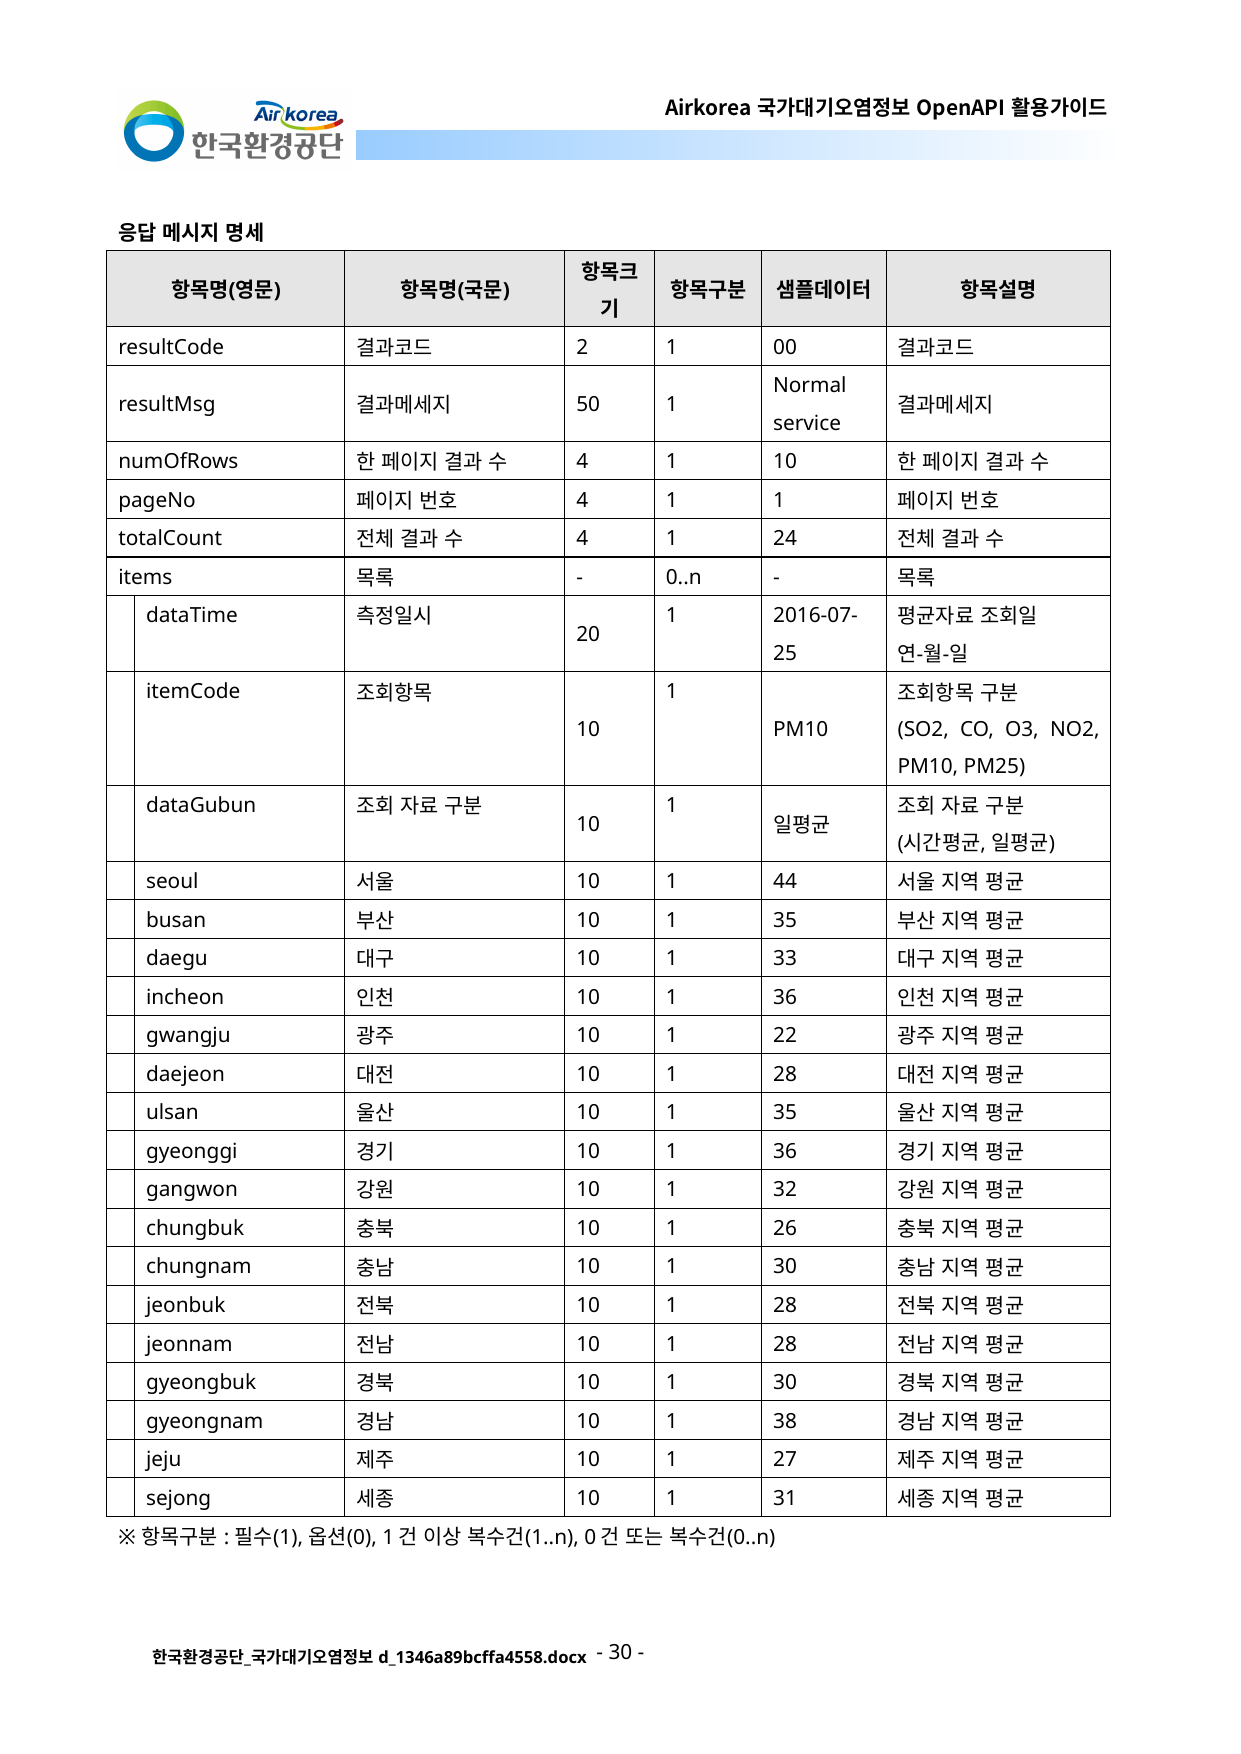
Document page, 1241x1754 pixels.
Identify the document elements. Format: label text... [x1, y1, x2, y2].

table_cell 28 [762, 1286, 886, 1323]
table_cell [107, 1209, 134, 1246]
table_cell [107, 1131, 134, 1169]
table_cell 35 [762, 1093, 886, 1130]
table_cell 부산 지역 평균 [887, 900, 1110, 938]
table_cell - [565, 558, 654, 595]
table_cell 2016-07-25 [762, 596, 886, 671]
table_cell 1 [655, 1401, 761, 1439]
table_cell 32 [762, 1170, 886, 1207]
table_cell [107, 786, 134, 861]
table_header 항목명(국문) [345, 251, 564, 326]
table_cell 50 [565, 366, 654, 441]
table_cell 1 [655, 672, 761, 784]
table_cell 38 [762, 1401, 886, 1439]
table_cell 페이지 번호 [887, 480, 1110, 518]
table_cell 1 [655, 1131, 761, 1169]
table_cell 10 [565, 1054, 654, 1092]
table_cell [107, 672, 134, 784]
table_cell 세종 [345, 1478, 564, 1516]
table_cell [107, 1093, 134, 1130]
table_cell PM10 [762, 672, 886, 784]
table_cell 10 [565, 1324, 654, 1362]
table_cell jeonnam [135, 1324, 344, 1362]
table_cell 10 [565, 1170, 654, 1207]
table_cell 경기 지역 평균 [887, 1131, 1110, 1169]
table_cell chungbuk [135, 1209, 344, 1246]
table_cell 1 [655, 1440, 761, 1477]
table_cell 10 [762, 442, 886, 479]
table_cell 36 [762, 1131, 886, 1169]
table_cell 광주 지역 평균 [887, 1016, 1110, 1053]
table_header 항목크기 [565, 251, 654, 326]
table_cell 1 [655, 1324, 761, 1362]
table_cell 1 [655, 939, 761, 976]
table_cell 10 [565, 1286, 654, 1323]
table_cell 대구 [345, 939, 564, 976]
table_cell 인천 지역 평균 [887, 977, 1110, 1015]
table_cell pageNo [107, 480, 344, 518]
table_cell 경북 [345, 1363, 564, 1400]
table_cell 30 [762, 1363, 886, 1400]
table_cell 경남 지역 평균 [887, 1401, 1110, 1439]
subtitle 응답 메시지 명세 [118, 213, 1122, 250]
table_cell busan [135, 900, 344, 938]
table_cell 결과메세지 [345, 366, 564, 441]
table_cell [107, 862, 134, 899]
table_cell 울산 [345, 1093, 564, 1130]
table_cell 1 [655, 1093, 761, 1130]
table_cell 경기 [345, 1131, 564, 1169]
table_cell [107, 1170, 134, 1207]
table_cell 1 [655, 442, 761, 479]
table_cell 10 [565, 862, 654, 899]
table_cell 조회항목 [345, 672, 564, 784]
table_cell [107, 1440, 134, 1477]
table_cell numOfRows [107, 442, 344, 479]
table_cell [107, 1247, 134, 1284]
table_cell 10 [565, 1093, 654, 1130]
text ※ 항목구분 : 필수(1), 옵션(0), 1건 이상 복수건(1..n), 0건 또는 복수건(0..n) [118, 1517, 1122, 1554]
table_cell 결과메세지 [887, 366, 1110, 441]
table_cell 충남 지역 평균 [887, 1247, 1110, 1284]
table_cell 10 [565, 672, 654, 784]
table_cell 일평균 [762, 786, 886, 861]
table_cell 목록 [887, 558, 1110, 595]
table_cell [107, 939, 134, 976]
table_cell 10 [565, 1131, 654, 1169]
table_cell 한 페이지 결과 수 [345, 442, 564, 479]
table_cell 서울 [345, 862, 564, 899]
table_cell 1 [655, 596, 761, 671]
table_cell 28 [762, 1324, 886, 1362]
table_cell [107, 1401, 134, 1439]
table_cell 1 [655, 1478, 761, 1516]
table_cell 10 [565, 1440, 654, 1477]
table_cell 전체 결과 수 [887, 519, 1110, 556]
table_cell [107, 1363, 134, 1400]
table_cell 조회 자료 구분 (시간평균, 일평균) [887, 786, 1110, 861]
table_cell ulsan [135, 1093, 344, 1130]
table_header 항목명(영문) [107, 251, 344, 326]
table_cell seoul [135, 862, 344, 899]
table_cell 충북 지역 평균 [887, 1209, 1110, 1246]
table_cell 대전 지역 평균 [887, 1054, 1110, 1092]
table_cell gangwon [135, 1170, 344, 1207]
table_cell 10 [565, 977, 654, 1015]
table_cell 1 [655, 1016, 761, 1053]
table_cell 서울 지역 평균 [887, 862, 1110, 899]
table_cell 대전 [345, 1054, 564, 1092]
table_cell 전북 [345, 1286, 564, 1323]
table_cell 26 [762, 1209, 886, 1246]
table_cell 4 [565, 480, 654, 518]
table_cell 대구 지역 평균 [887, 939, 1110, 976]
table_cell 경남 [345, 1401, 564, 1439]
table_cell 00 [762, 327, 886, 365]
table_cell 10 [565, 939, 654, 976]
table_cell 10 [565, 1247, 654, 1284]
table_cell resultMsg [107, 366, 344, 441]
table_cell 1 [762, 480, 886, 518]
table_cell 전체 결과 수 [345, 519, 564, 556]
table_cell 24 [762, 519, 886, 556]
table_cell 20 [565, 596, 654, 671]
table_cell 전북 지역 평균 [887, 1286, 1110, 1323]
table_cell 33 [762, 939, 886, 976]
table_header 항목설명 [887, 251, 1110, 326]
table_cell 제주 지역 평균 [887, 1440, 1110, 1477]
table_cell chungnam [135, 1247, 344, 1284]
table_cell [107, 1286, 134, 1323]
table_cell jeju [135, 1440, 344, 1477]
table_cell sejong [135, 1478, 344, 1516]
table_cell 44 [762, 862, 886, 899]
table_cell 1 [655, 1286, 761, 1323]
table_cell 한 페이지 결과 수 [887, 442, 1110, 479]
table_cell [107, 596, 134, 671]
table_cell daegu [135, 939, 344, 976]
table_cell 1 [655, 480, 761, 518]
table_cell 1 [655, 366, 761, 441]
table_cell 충남 [345, 1247, 564, 1284]
table_cell 결과코드 [887, 327, 1110, 365]
table_cell 전남 지역 평균 [887, 1324, 1110, 1362]
table_cell gyeonggi [135, 1131, 344, 1169]
table_cell 1 [655, 1363, 761, 1400]
table_cell 1 [655, 977, 761, 1015]
table_cell gwangju [135, 1016, 344, 1053]
table_cell itemCode [135, 672, 344, 784]
table_cell 제주 [345, 1440, 564, 1477]
table_cell 강원 지역 평균 [887, 1170, 1110, 1207]
table_cell 10 [565, 1478, 654, 1516]
table_cell 35 [762, 900, 886, 938]
table_cell 28 [762, 1054, 886, 1092]
table_cell 27 [762, 1440, 886, 1477]
table_cell 10 [565, 786, 654, 861]
table_cell resultCode [107, 327, 344, 365]
table_cell 4 [565, 519, 654, 556]
table_cell 1 [655, 900, 761, 938]
table_cell - [762, 558, 886, 595]
table_cell 평균자료 조회일 연-월-일 [887, 596, 1110, 671]
table_cell dataGubun [135, 786, 344, 861]
table_cell 경북 지역 평균 [887, 1363, 1110, 1400]
table_cell 1 [655, 327, 761, 365]
table_cell 1 [655, 519, 761, 556]
table_header 샘플데이터 [762, 251, 886, 326]
table_cell jeonbuk [135, 1286, 344, 1323]
table_cell gyeongbuk [135, 1363, 344, 1400]
table_cell 1 [655, 1170, 761, 1207]
table_cell 10 [565, 1363, 654, 1400]
table_header 항목구분 [655, 251, 761, 326]
table_cell [107, 1016, 134, 1053]
table_cell 10 [565, 1209, 654, 1246]
table_cell 10 [565, 1401, 654, 1439]
table_cell 1 [655, 1209, 761, 1246]
table_cell [107, 1324, 134, 1362]
table_cell totalCount [107, 519, 344, 556]
table_cell 1 [655, 1054, 761, 1092]
table_cell 1 [655, 786, 761, 861]
table_cell 강원 [345, 1170, 564, 1207]
picture [118, 88, 352, 172]
table_cell gyeongnam [135, 1401, 344, 1439]
table_cell 0..n [655, 558, 761, 595]
table_cell 10 [565, 1016, 654, 1053]
table_cell daejeon [135, 1054, 344, 1092]
table_cell 1 [655, 1247, 761, 1284]
table_cell [107, 1478, 134, 1516]
table_cell 1 [655, 862, 761, 899]
table_cell 충북 [345, 1209, 564, 1246]
table_cell 울산 지역 평균 [887, 1093, 1110, 1130]
table_cell 조회 자료 구분 [345, 786, 564, 861]
table_cell 전남 [345, 1324, 564, 1362]
table_cell [107, 900, 134, 938]
table_cell 30 [762, 1247, 886, 1284]
table_cell 31 [762, 1478, 886, 1516]
table_cell 부산 [345, 900, 564, 938]
table_cell incheon [135, 977, 344, 1015]
table_cell [107, 1054, 134, 1092]
table_cell 4 [565, 442, 654, 479]
table_cell items [107, 558, 344, 595]
table_cell 36 [762, 977, 886, 1015]
table_cell 세종 지역 평균 [887, 1478, 1110, 1516]
table_cell 22 [762, 1016, 886, 1053]
table_cell 10 [565, 900, 654, 938]
table_cell 목록 [345, 558, 564, 595]
table_cell 2 [565, 327, 654, 365]
table_cell 측정일시 [345, 596, 564, 671]
table_cell Normal service [762, 366, 886, 441]
table_cell dataTime [135, 596, 344, 671]
table_cell 광주 [345, 1016, 564, 1053]
table_cell [107, 977, 134, 1015]
table_cell 조회항목 구분 (SO2, CO, O3, NO2, PM10, PM25) [887, 672, 1110, 784]
table_cell 결과코드 [345, 327, 564, 365]
table_cell 페이지 번호 [345, 480, 564, 518]
table_cell 인천 [345, 977, 564, 1015]
